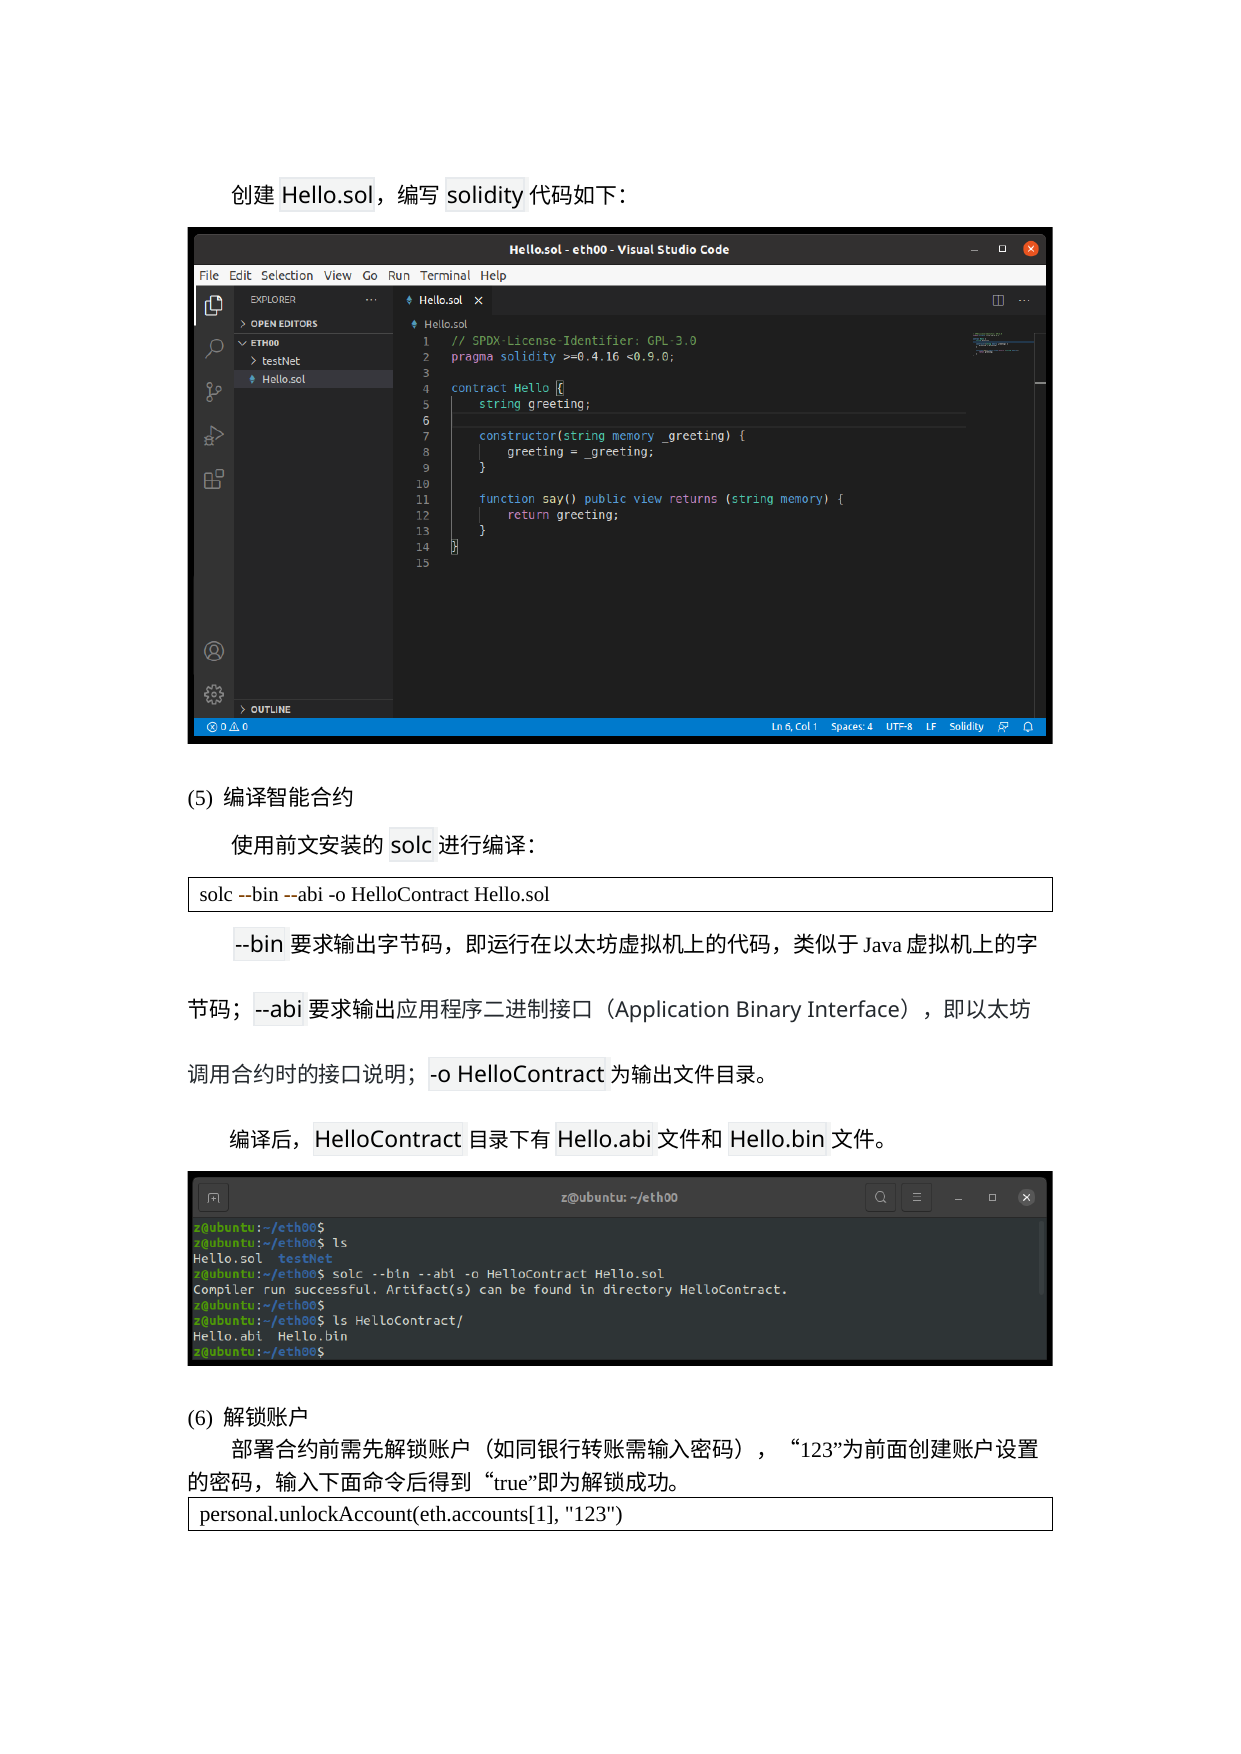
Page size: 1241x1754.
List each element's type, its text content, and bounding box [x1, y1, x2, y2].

picture [187, 227, 1053, 744]
text 编译后，HelloContract目录下有Hello.abi文件和Hello.bin文件。 [187, 1107, 1053, 1171]
text --bin要求输出字节码，即运行在以太坊虚拟机上的代码，类似于Java虚拟机上的字节码；--abi要求输出应用程序二进制接口（Application Binary Interface），即以太坊调用合约时的接口说明；-o HelloContract为输出文件目录。 [187, 912, 1053, 1107]
list 解锁账户 [187, 1399, 1053, 1432]
picture [187, 1171, 1053, 1366]
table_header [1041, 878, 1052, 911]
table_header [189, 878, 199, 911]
text 部署合约前需先解锁账户（如同银行转账需输入密码），“123”为前面创建账户设置的密码，输入下面命令后得到“true”即为解锁成功。 [187, 1432, 1053, 1497]
table_header personal.unlockAccount(eth.accounts[1], "123") [189, 1498, 1052, 1530]
text 使用前文安装的solc进行编译： [187, 812, 1053, 877]
list 编译智能合约 [187, 779, 1053, 812]
text 创建Hello.sol，编写solidity代码如下： [187, 162, 1053, 227]
